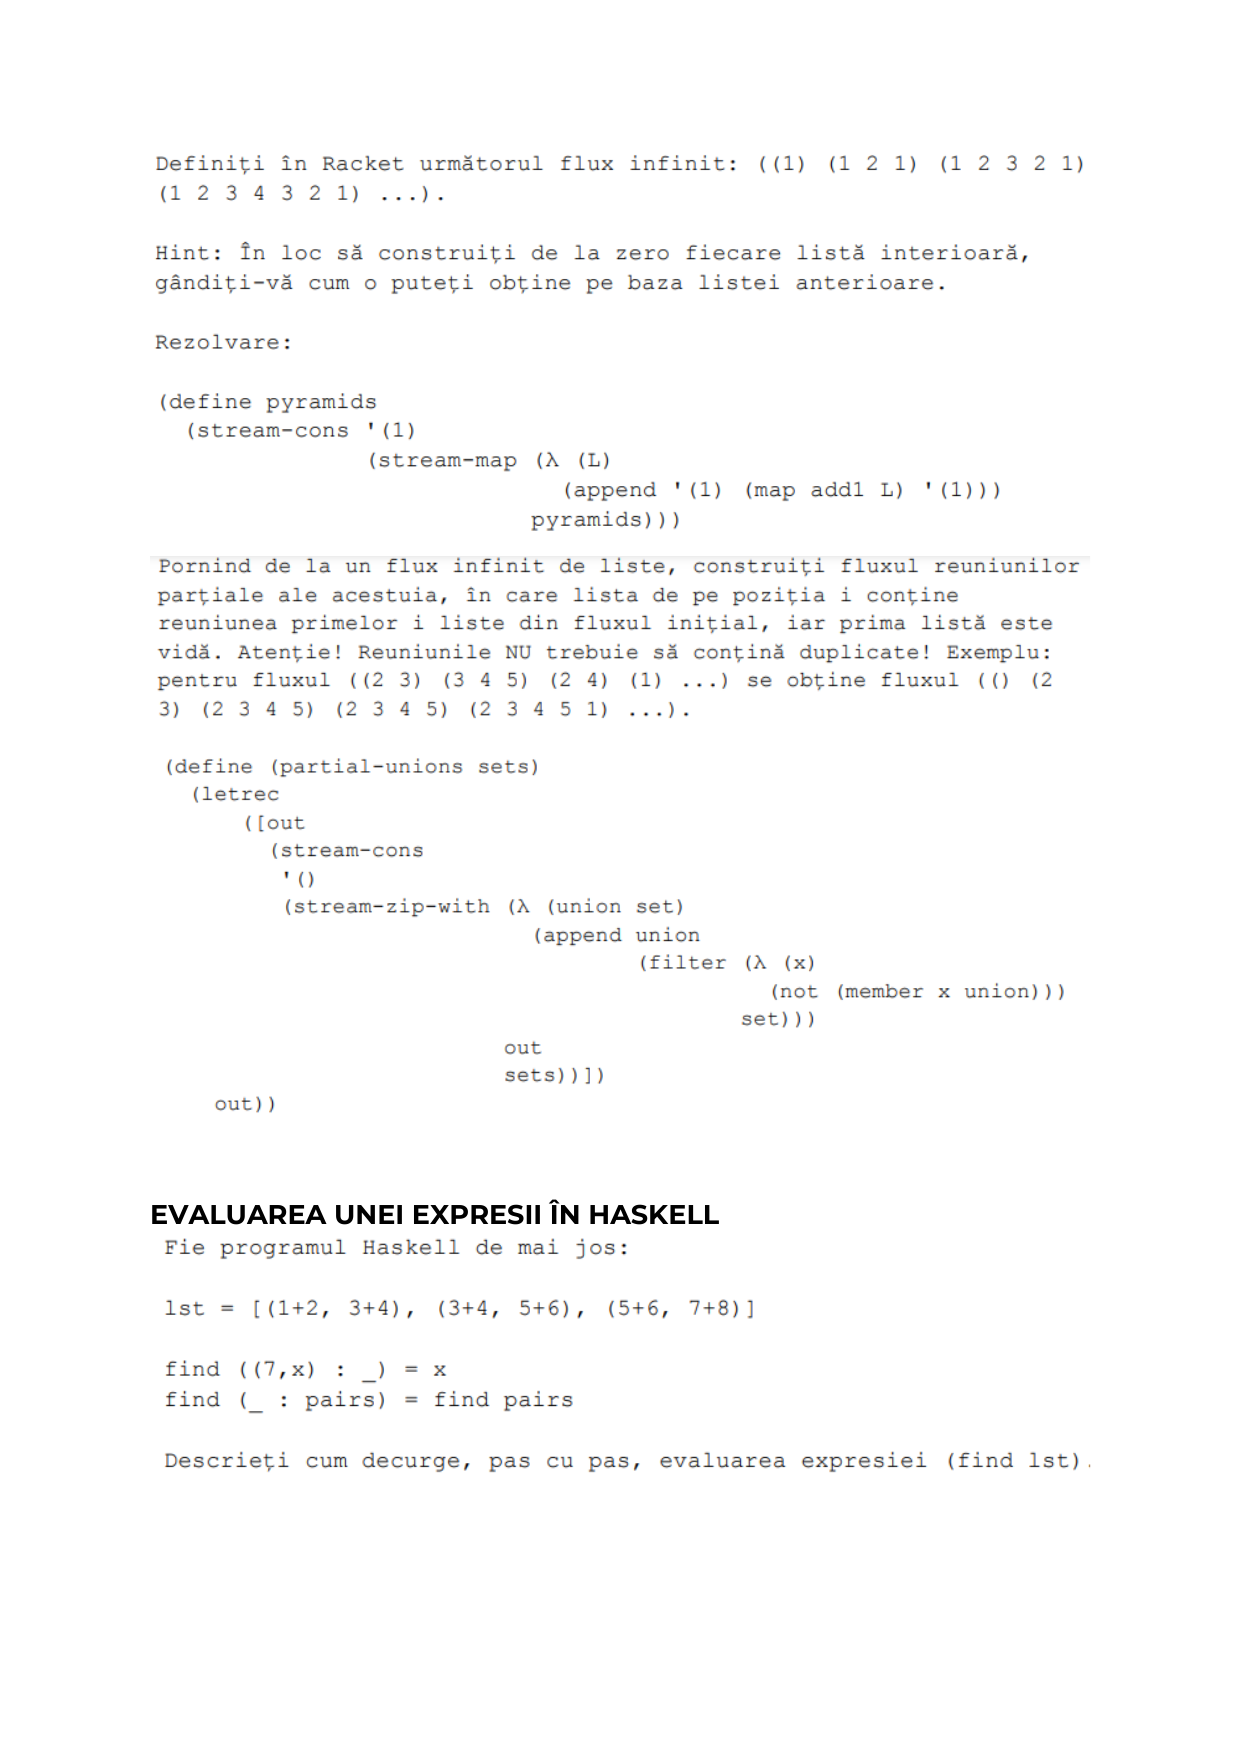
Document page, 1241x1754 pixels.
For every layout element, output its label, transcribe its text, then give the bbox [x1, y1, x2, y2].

picture [150, 556, 1091, 738]
picture [150, 741, 1091, 1119]
picture [150, 150, 1091, 552]
text EVALUAREA UNEI EXPRESII ÎN HASKELL [150, 1198, 1090, 1231]
picture [150, 1235, 1091, 1476]
